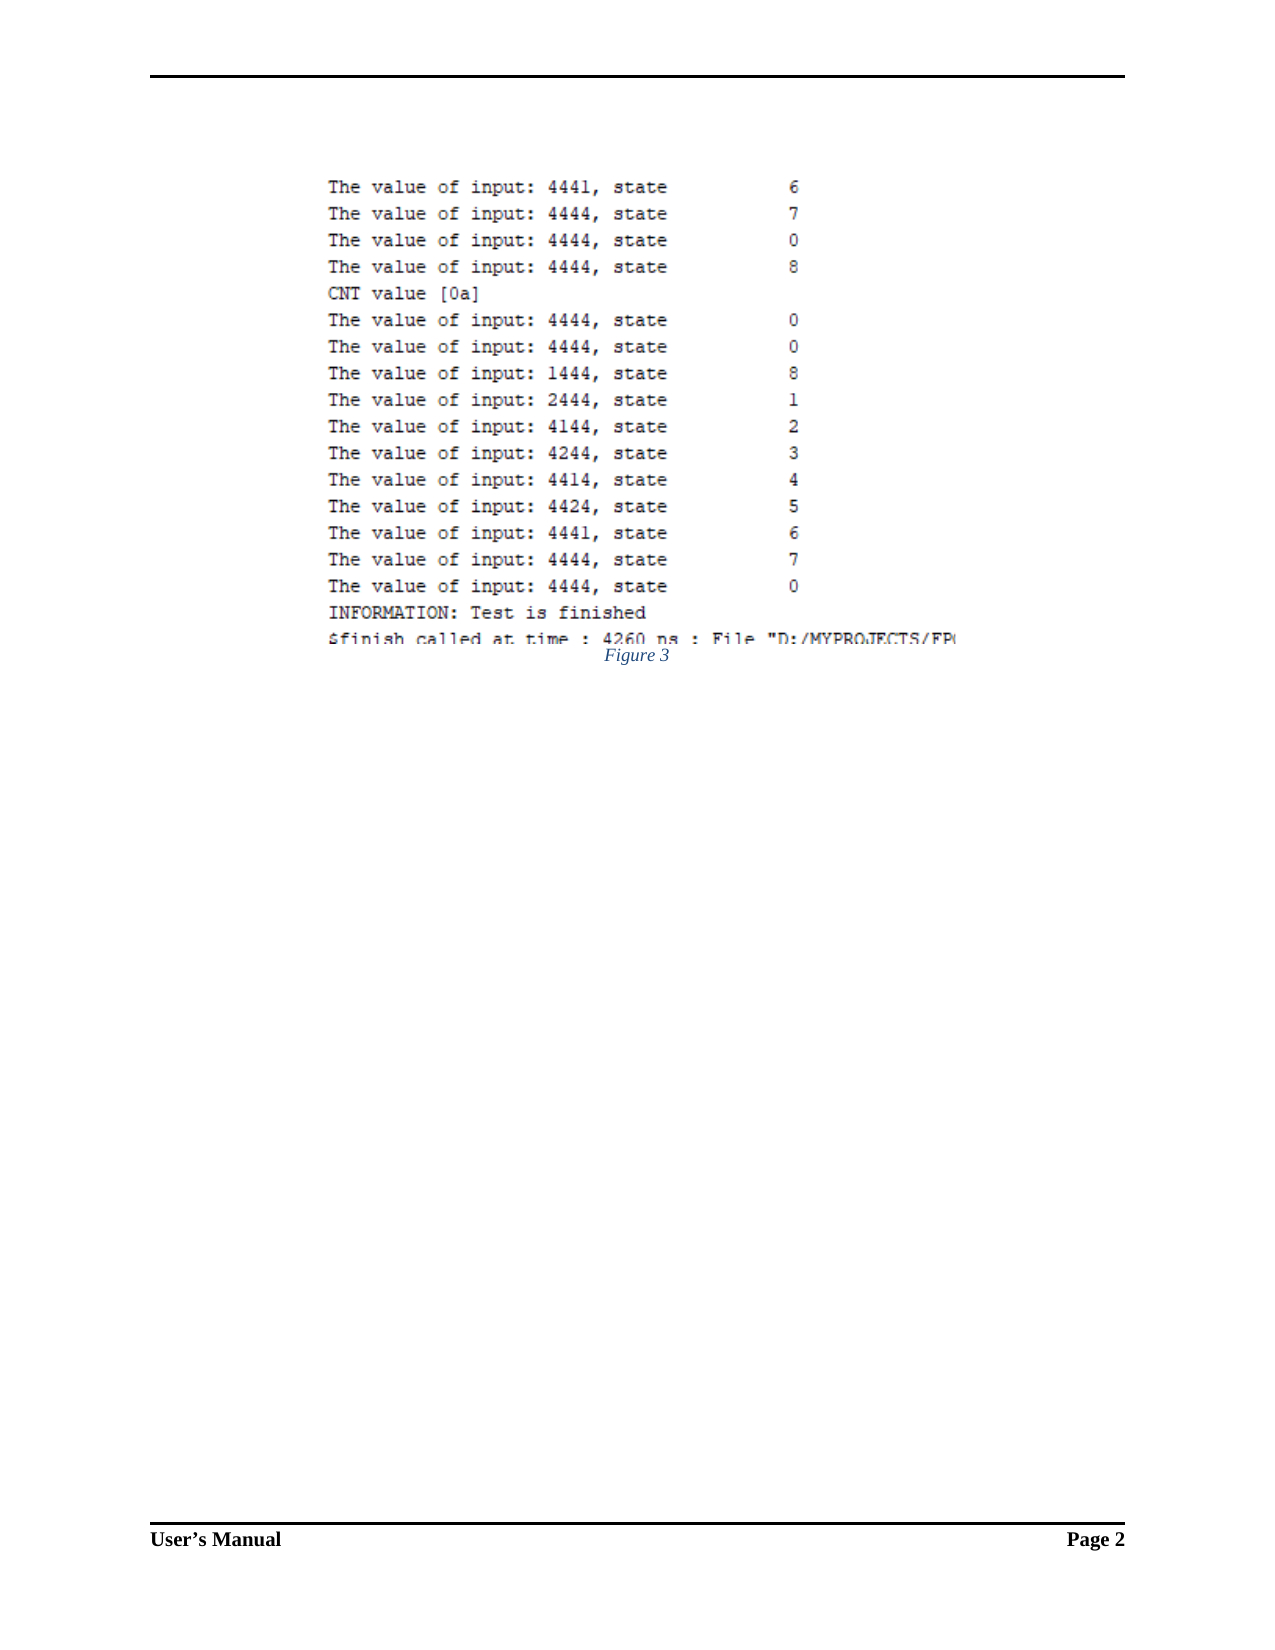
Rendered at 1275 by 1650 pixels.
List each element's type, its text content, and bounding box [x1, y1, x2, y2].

picture [319, 176, 956, 644]
